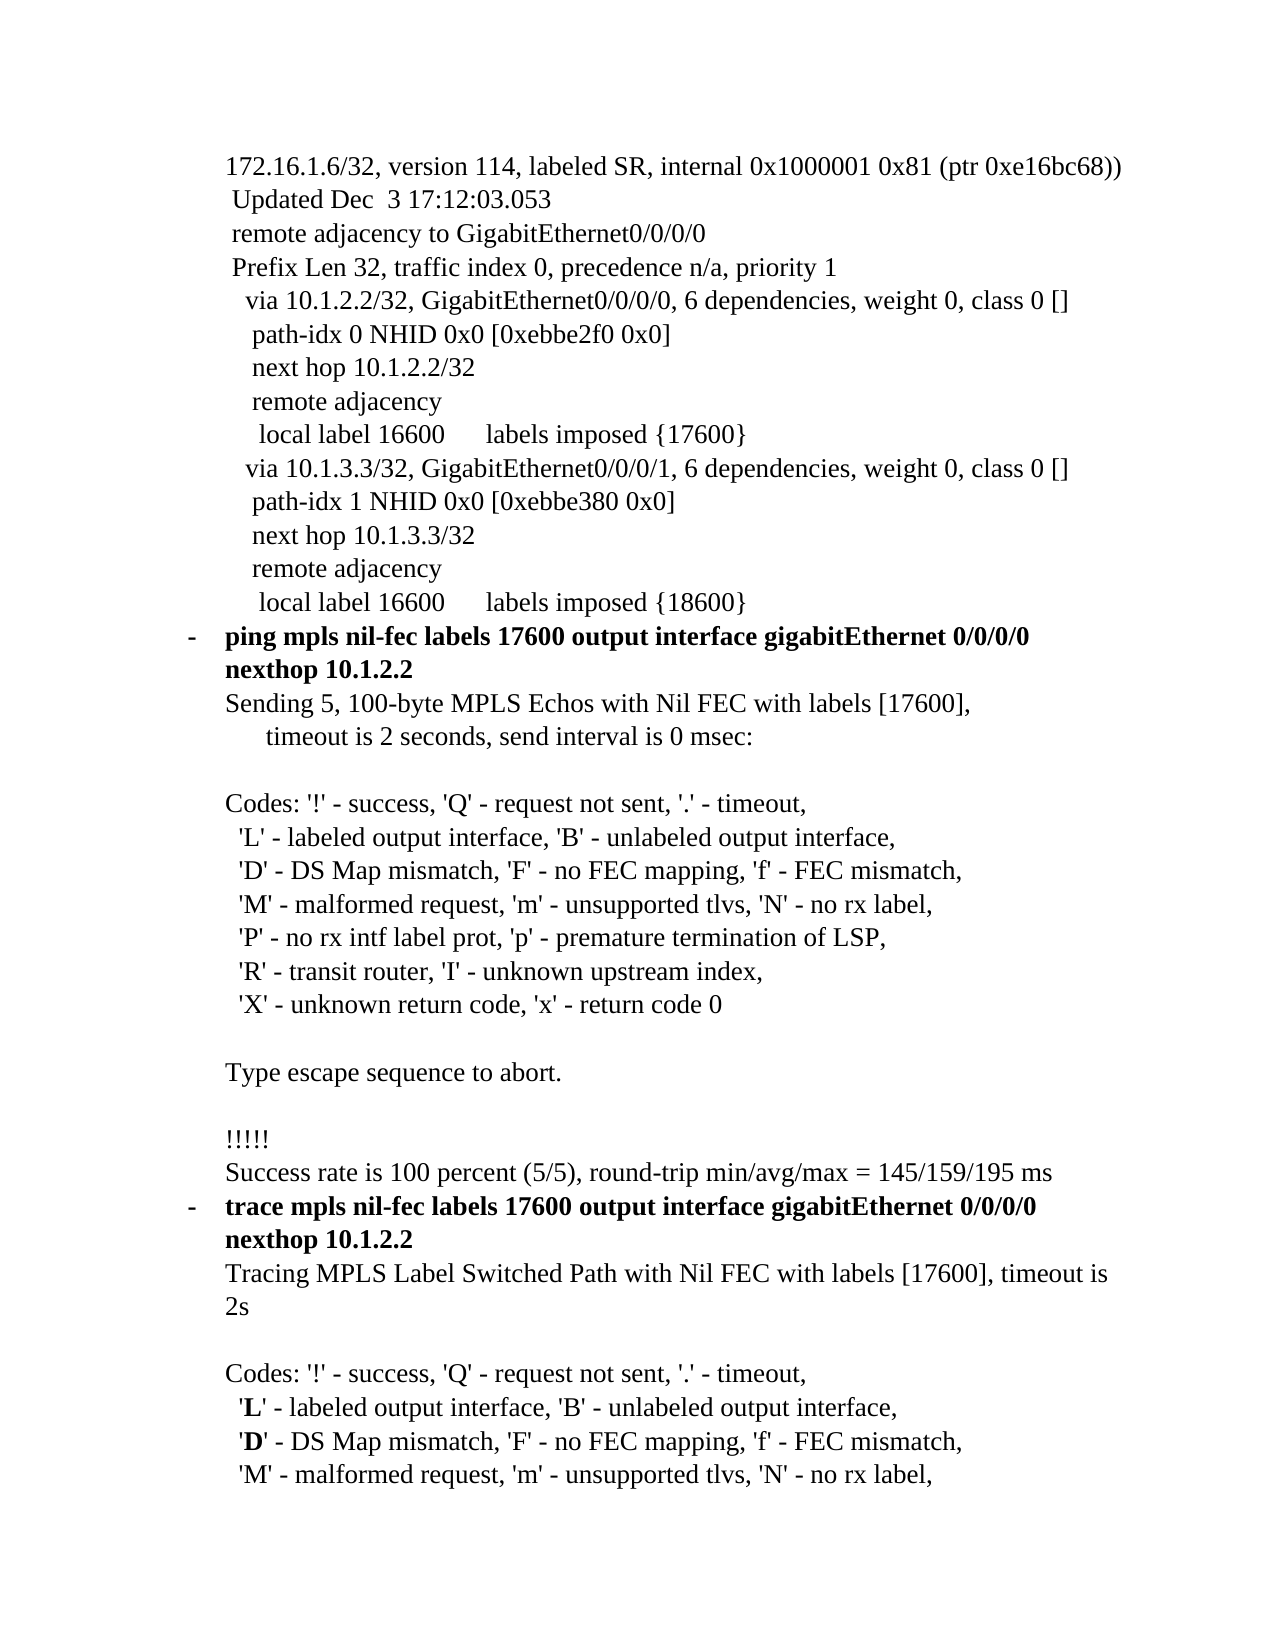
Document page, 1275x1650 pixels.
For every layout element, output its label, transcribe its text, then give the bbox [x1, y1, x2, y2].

list remote adjacency [225, 385, 1125, 416]
list trace mpls nil-fec labels 17600 output interface gigabitEthernet 0/0/0/0 nexthop 10.1.2.2 [187, 1190, 1125, 1254]
list Type escape sequence to abort. [225, 1056, 1125, 1087]
list 'M' - malformed request, 'm' - unsupported tlvs, 'N' - no rx label, [225, 888, 1125, 919]
list path-idx 0 NHID 0x0 [0xebbe2f0 0x0] [225, 318, 1125, 349]
list Sending 5, 100-byte MPLS Echos with Nil FEC with labels [17600], [225, 687, 1125, 718]
list 'D' - DS Map mismatch, 'F' - no FEC mapping, 'f' - FEC mismatch, [225, 1424, 1125, 1456]
list Prefix Len 32, traffic index 0, precedence n/a, priority 1 [225, 251, 1125, 282]
list ping mpls nil-fec labels 17600 output interface gigabitEthernet 0/0/0/0 nexthop 10.1.2.2 [187, 619, 1125, 684]
list 'L' - labeled output interface, 'B' - unlabeled output interface, [225, 1391, 1125, 1422]
list via 10.1.3.3/32, GigabitEthernet0/0/0/1, 6 dependencies, weight 0, class 0 [] [225, 452, 1125, 483]
list Codes: '!' - success, 'Q' - request not sent, '.' - timeout, [225, 787, 1125, 818]
list 'R' - transit router, 'I' - unknown upstream index, [225, 955, 1125, 986]
list Success rate is 100 percent (5/5), round-trip min/avg/max = 145/159/195 ms [225, 1156, 1125, 1187]
list 'L' - labeled output interface, 'B' - unlabeled output interface, [225, 821, 1125, 852]
list path-idx 1 NHID 0x0 [0xebbe380 0x0] [225, 485, 1125, 517]
list local label 16600 labels imposed {17600} [225, 418, 1125, 449]
list local label 16600 labels imposed {18600} [225, 586, 1125, 617]
list !!!!! [225, 1123, 1125, 1154]
list remote adjacency to GigabitEthernet0/0/0/0 [225, 217, 1125, 248]
list 'X' - unknown return code, 'x' - return code 0 [225, 988, 1125, 1020]
list remote adjacency [225, 552, 1125, 584]
list Tracing MPLS Label Switched Path with Nil FEC with labels [17600], timeout is 2s [225, 1257, 1125, 1322]
list next hop 10.1.3.3/32 [225, 519, 1125, 550]
list next hop 10.1.2.2/32 [225, 351, 1125, 382]
list 'P' - no rx intf label prot, 'p' - premature termination of LSP, [225, 921, 1125, 953]
list Codes: '!' - success, 'Q' - request not sent, '.' - timeout, [225, 1357, 1125, 1389]
list 172.16.1.6/32, version 114, labeled SR, internal 0x1000001 0x81 (ptr 0xe16bc68)) [225, 150, 1125, 181]
list via 10.1.2.2/32, GigabitEthernet0/0/0/0, 6 dependencies, weight 0, class 0 [] [225, 284, 1125, 315]
list Updated Dec 3 17:12:03.053 [225, 183, 1125, 215]
list timeout is 2 seconds, send interval is 0 msec: [225, 720, 1125, 751]
list 'M' - malformed request, 'm' - unsupported tlvs, 'N' - no rx label, [225, 1458, 1125, 1489]
list 'D' - DS Map mismatch, 'F' - no FEC mapping, 'f' - FEC mismatch, [225, 854, 1125, 886]
